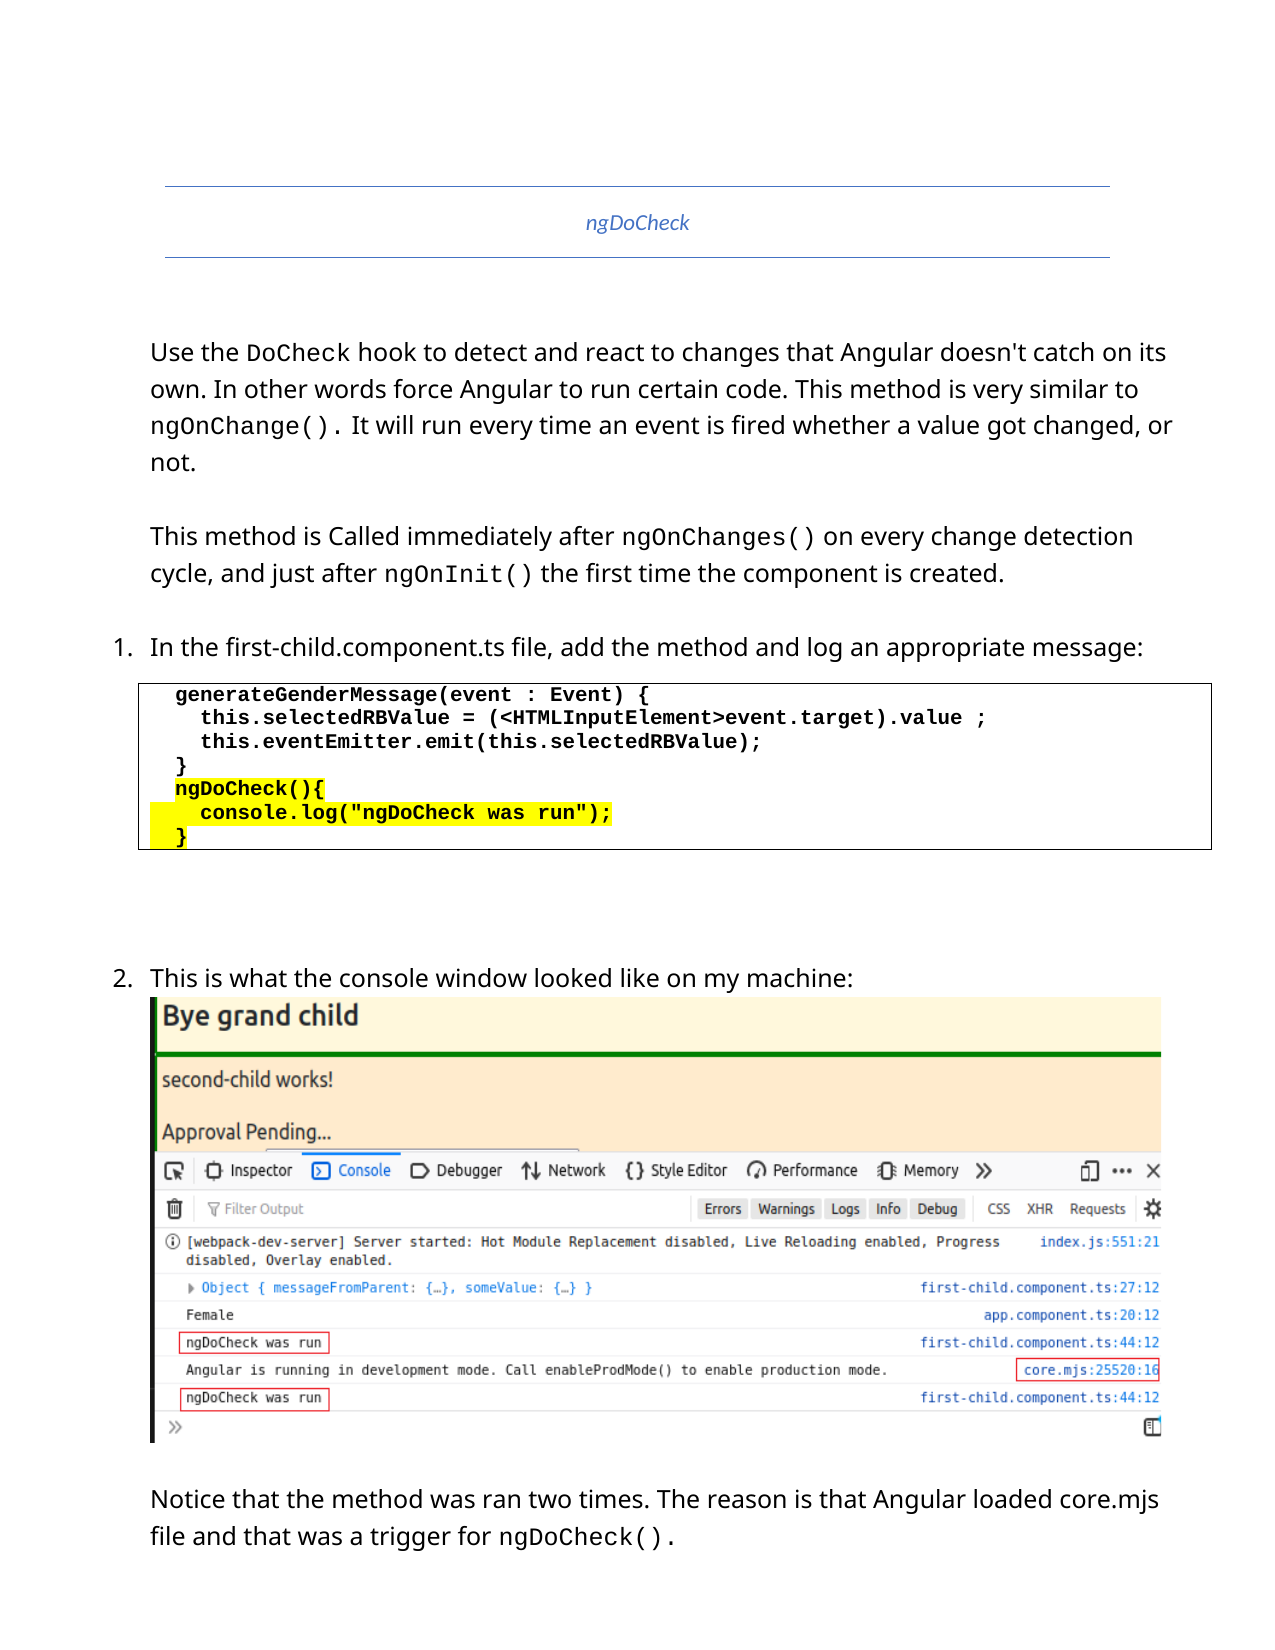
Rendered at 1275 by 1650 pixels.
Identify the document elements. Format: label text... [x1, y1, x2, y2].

text ngDoCheck [165, 187, 1110, 257]
list Use the DoCheck hook to detect and react to changes that Angular doesn't catch on its own. In other words force Angular to run certain code. This method is very similar to ngOnChange(). It will run every time an event is fired whether a value got changed, or not. [150, 334, 1200, 479]
picture [150, 997, 1162, 1443]
list This method is Called immediately after ngOnChanges() on every change detection cycle, and just after ngOnInit() the first time the component is created. [150, 518, 1200, 590]
list In the first-child.component.ts file, add the method and log an appropriate message: [112, 629, 1200, 663]
table_header generateGenderMessage(event : Event) { this.selectedRBValue = (<HTMLInputElement>event.target).value ; this.eventEmitter.emit(this.selectedRBValue); } ngDoCheck(){ console.log("ngDoCheck was run"); } [139, 684, 1211, 849]
list Notice that the method was ran two times. The reason is that Angular loaded core.mjs file and that was a trigger for ngDoCheck(). [150, 1482, 1200, 1553]
list This is what the console window looked like on my machine: [112, 961, 1200, 995]
